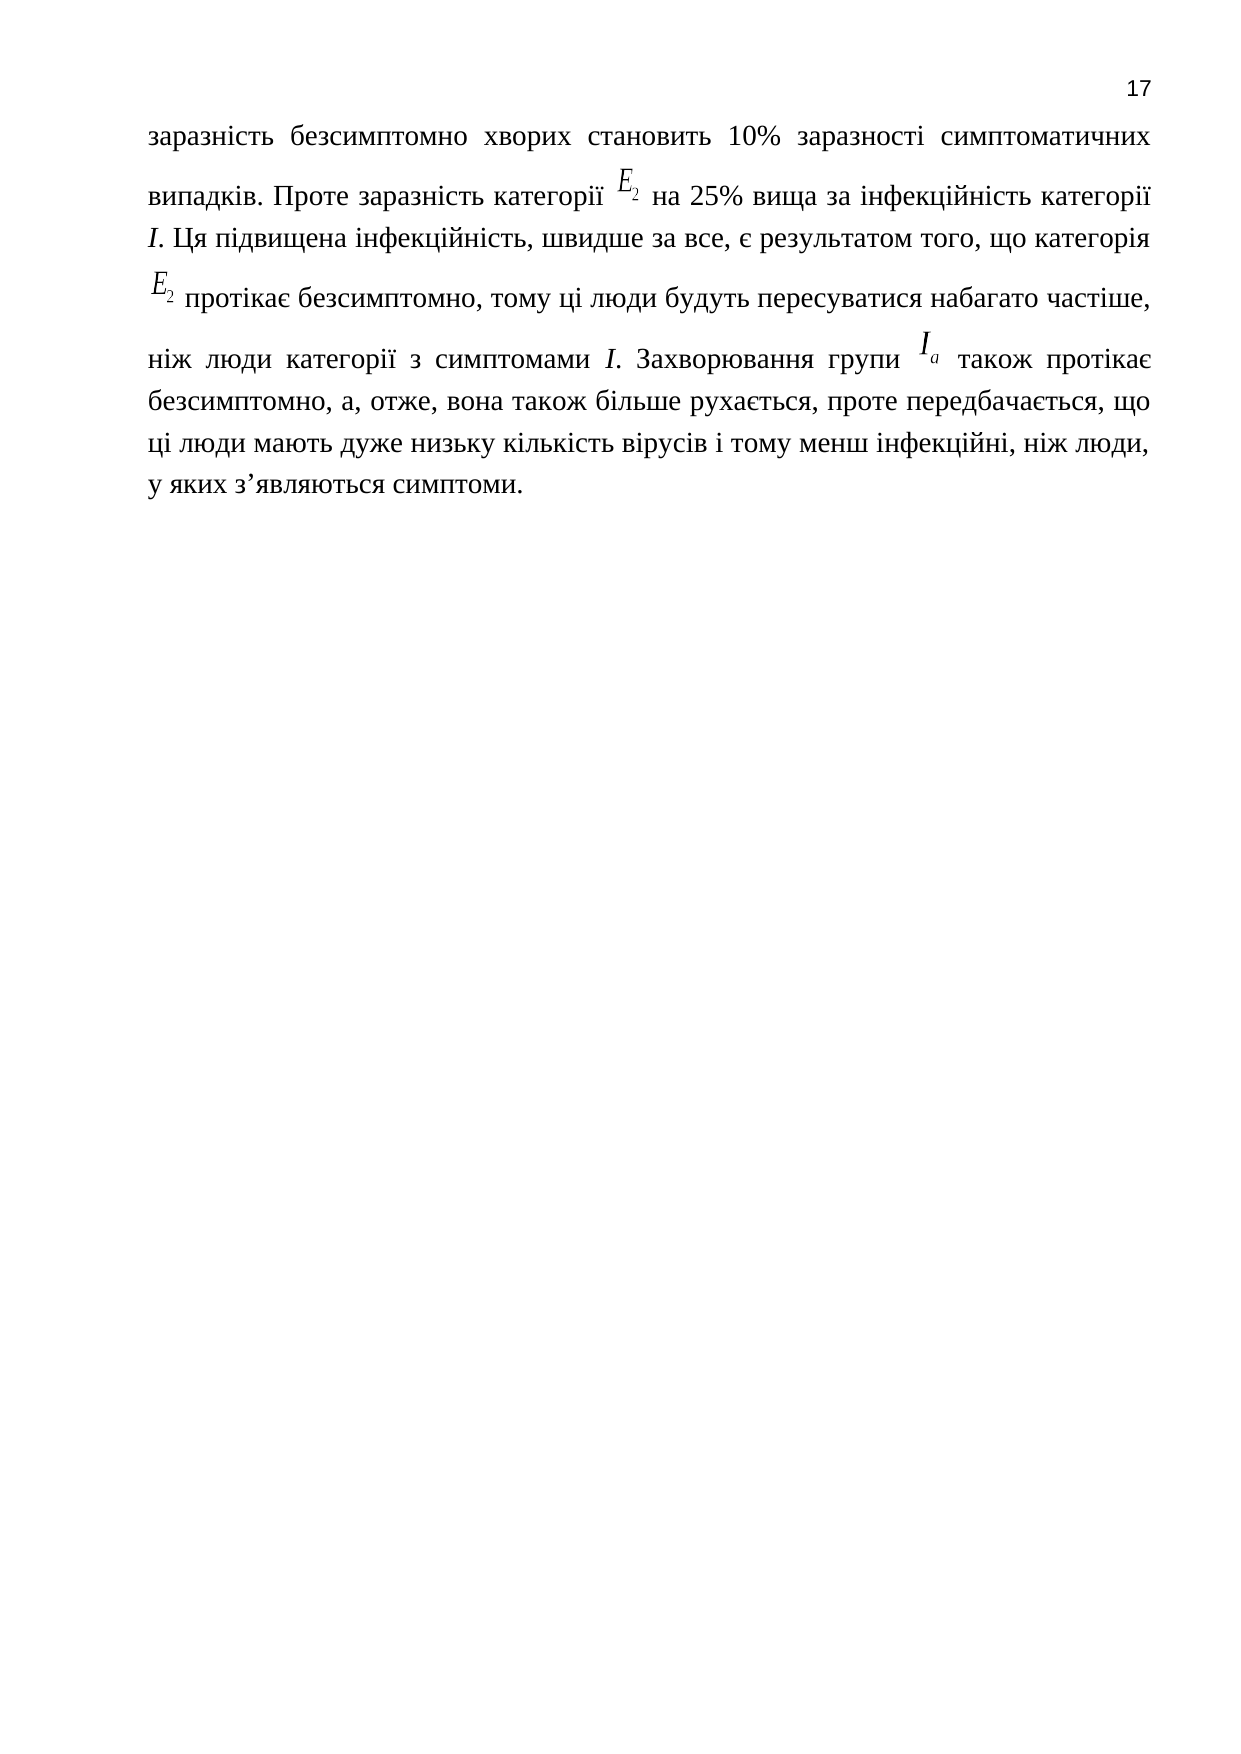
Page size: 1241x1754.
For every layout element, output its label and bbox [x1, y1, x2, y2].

text [148, 118, 1152, 500]
